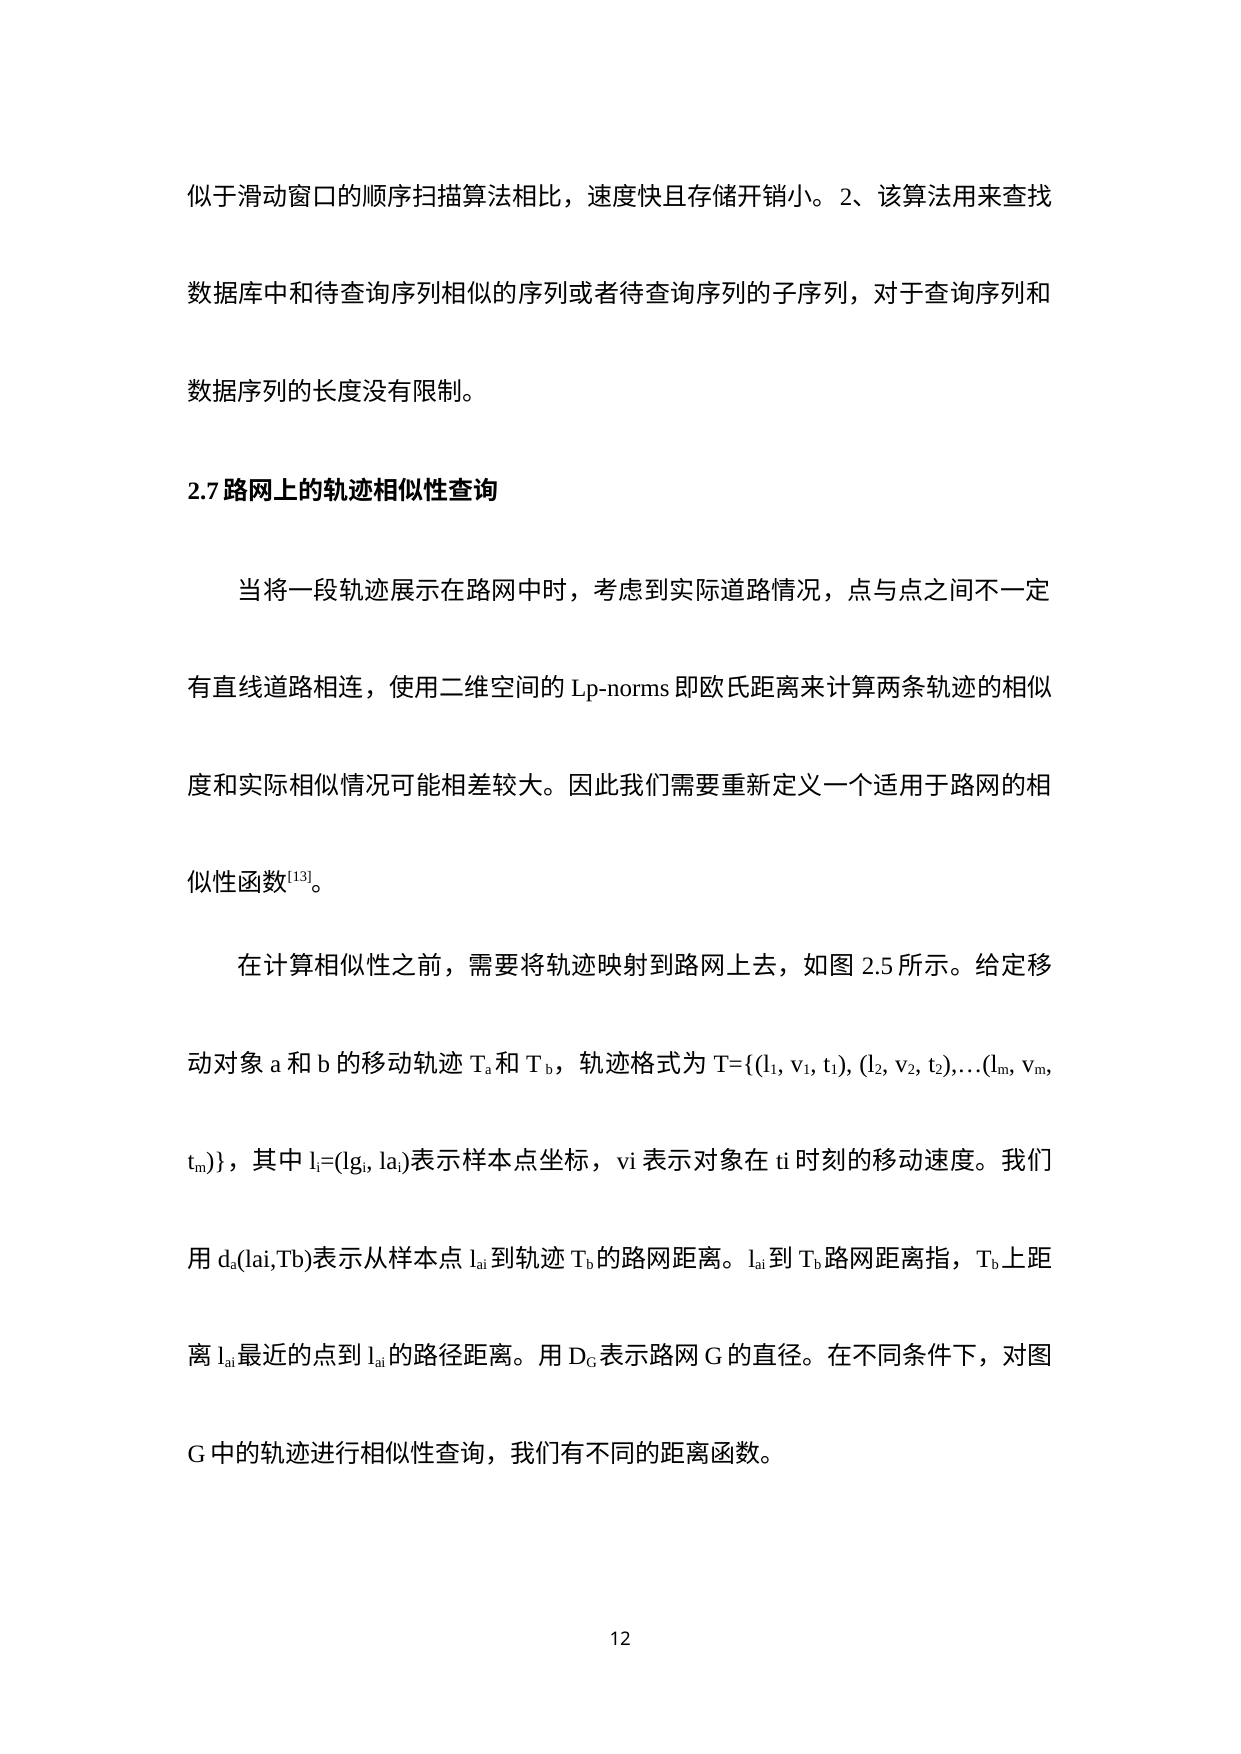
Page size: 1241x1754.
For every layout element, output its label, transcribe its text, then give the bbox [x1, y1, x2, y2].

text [187, 162, 1053, 422]
text 当将一段轨迹展示在路网中时，考虑到实际道路情况，点与点之间不一定有直线道路相连，使用二维空间的Lp-norms即欧氏距离来计算两条轨迹的相似度和实际相似情况可能相差较大。因此我们需要重新定义一个适用于路网的相似性函数[13]。 [187, 556, 1053, 913]
text 在计算相似性之前，需要将轨迹映射到路网上去，如图2.5所示。给定移动对象a和b的移动轨迹Ta和T b，轨迹格式为T={(l1, v1, t1), (l2, v2, t2),…(lm, vm, tm)}，其中li=(lgi, lai)表示样本点坐标，vi表示对象在ti时刻的移动速度。我们用da(lai,Tb)表示从样本点lai到轨迹Tb的路网距离。lai到Tb路网距离指，Tb上距离lai最近的点到lai的路径距离。用DG表示路网G的直径。在不同条件下，对图G中的轨迹进行相似性查询，我们有不同的距离函数。 [187, 931, 1053, 1484]
subtitle 2.7路网上的轨迹相似性查询 [187, 456, 1053, 521]
